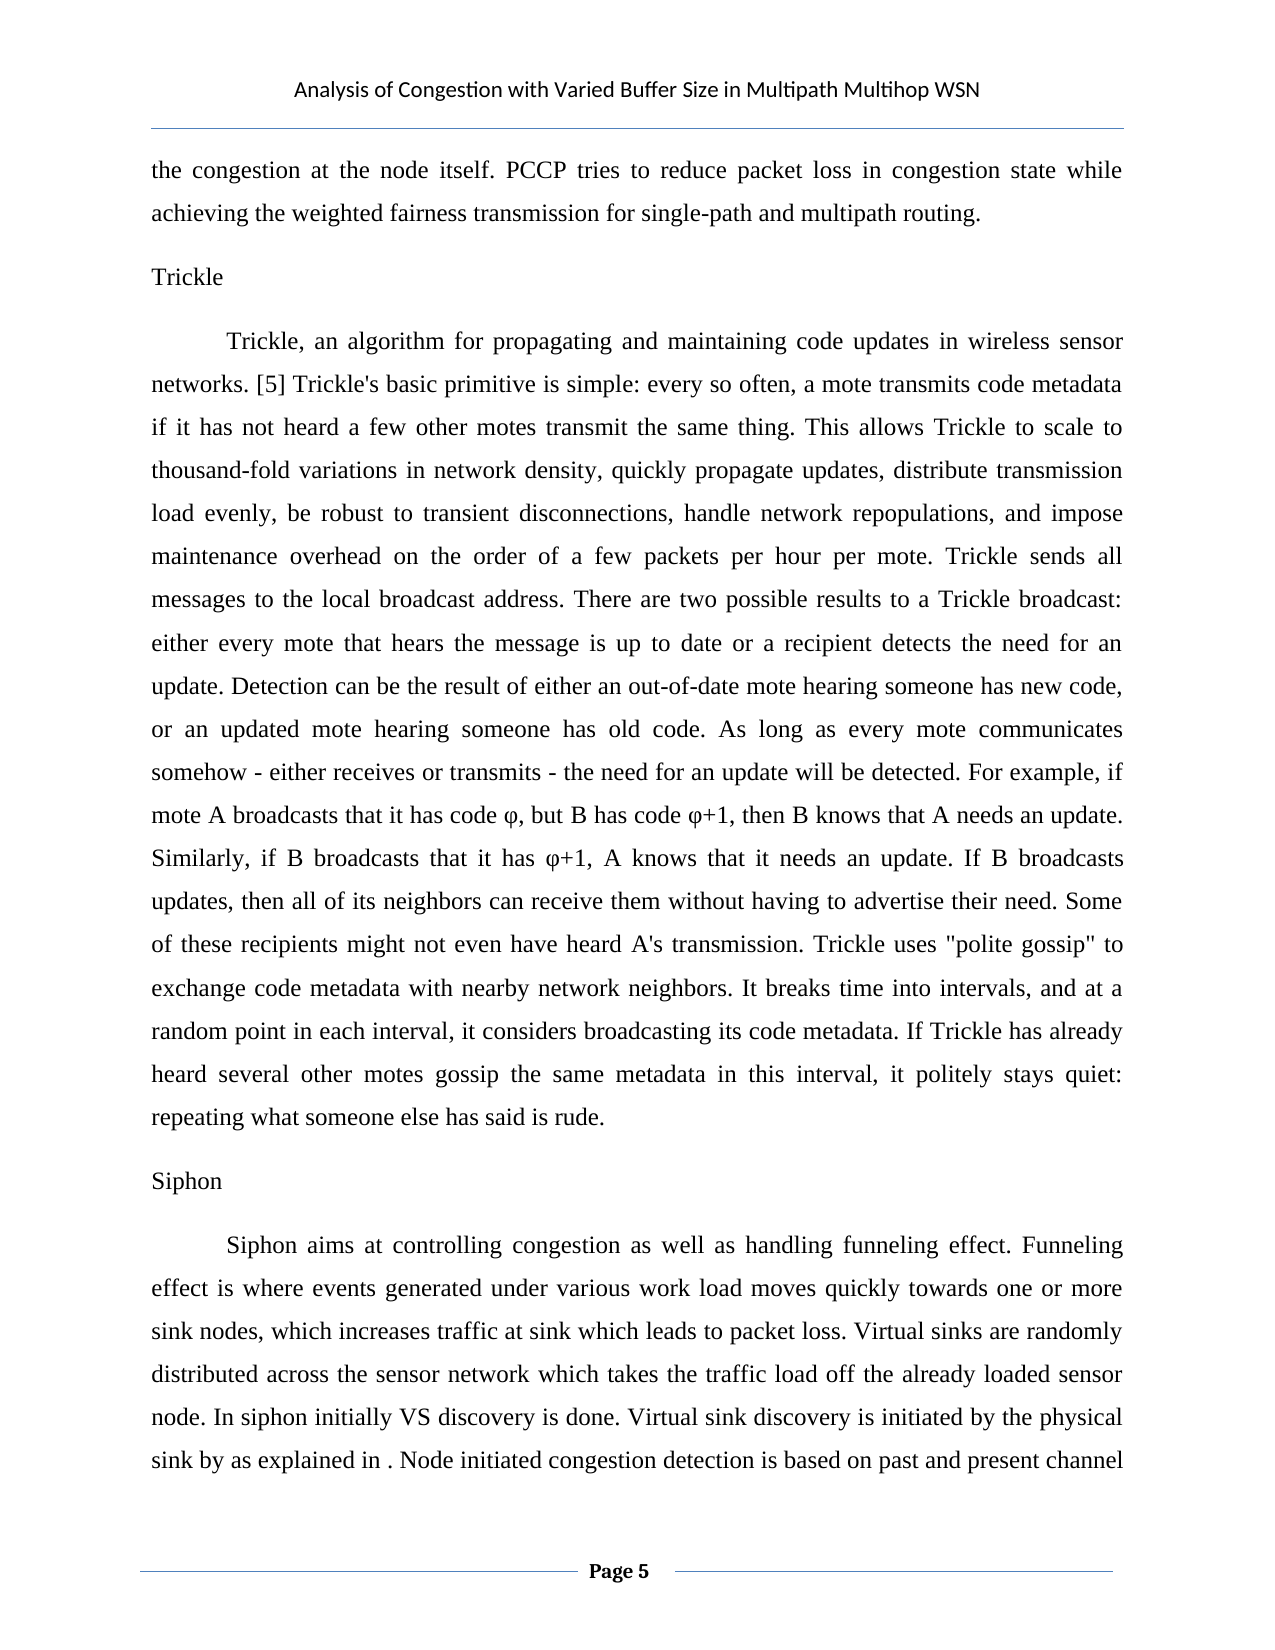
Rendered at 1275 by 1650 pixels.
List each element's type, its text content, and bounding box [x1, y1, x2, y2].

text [151, 155, 1124, 227]
text Trickle, an algorithm for propagating and maintaining code updates in wireless sensor networks. [5] Trickle's basic primitive is simple: every so often, a mote transmits code metadata if it has not heard a few other motes transmit the same thing. This allows Trickle to scale to thousand-fold variations in network density, quickly propagate updates, distribute transmission load evenly, be robust to transient disconnections, handle network repopulations, and impose maintenance overhead on the order of a few packets per hour per mote. Trickle sends all messages to the local broadcast address. There are two possible results to a Trickle broadcast: either every mote that hears the message is up to date or a recipient detects the need for an update. Detection can be the result of either an out-of-date mote hearing someone has new code, or an updated mote hearing someone has old code. As long as every mote communicates somehow - either receives or transmits - the need for an update will be detected. For example, if mote A broadcasts that it has code φ, but B has code φ+1, then B knows that A needs an update. Similarly, if B broadcasts that it has φ+1, A knows that it needs an update. If B broadcasts updates, then all of its neighbors can receive them without having to advertise their need. Some of these recipients might not even have heard A's transmission. Trickle uses "polite gossip" to exchange code metadata with nearby network neighbors. It breaks time into intervals, and at a random point in each interval, it considers broadcasting its code metadata. If Trickle has already heard several other motes gossip the same metadata in this interval, it politely stays quiet: repeating what someone else has said is rude. [151, 326, 1124, 1131]
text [151, 1230, 1124, 1474]
text Trickle [151, 262, 1124, 291]
text Siphon [151, 1166, 1124, 1195]
